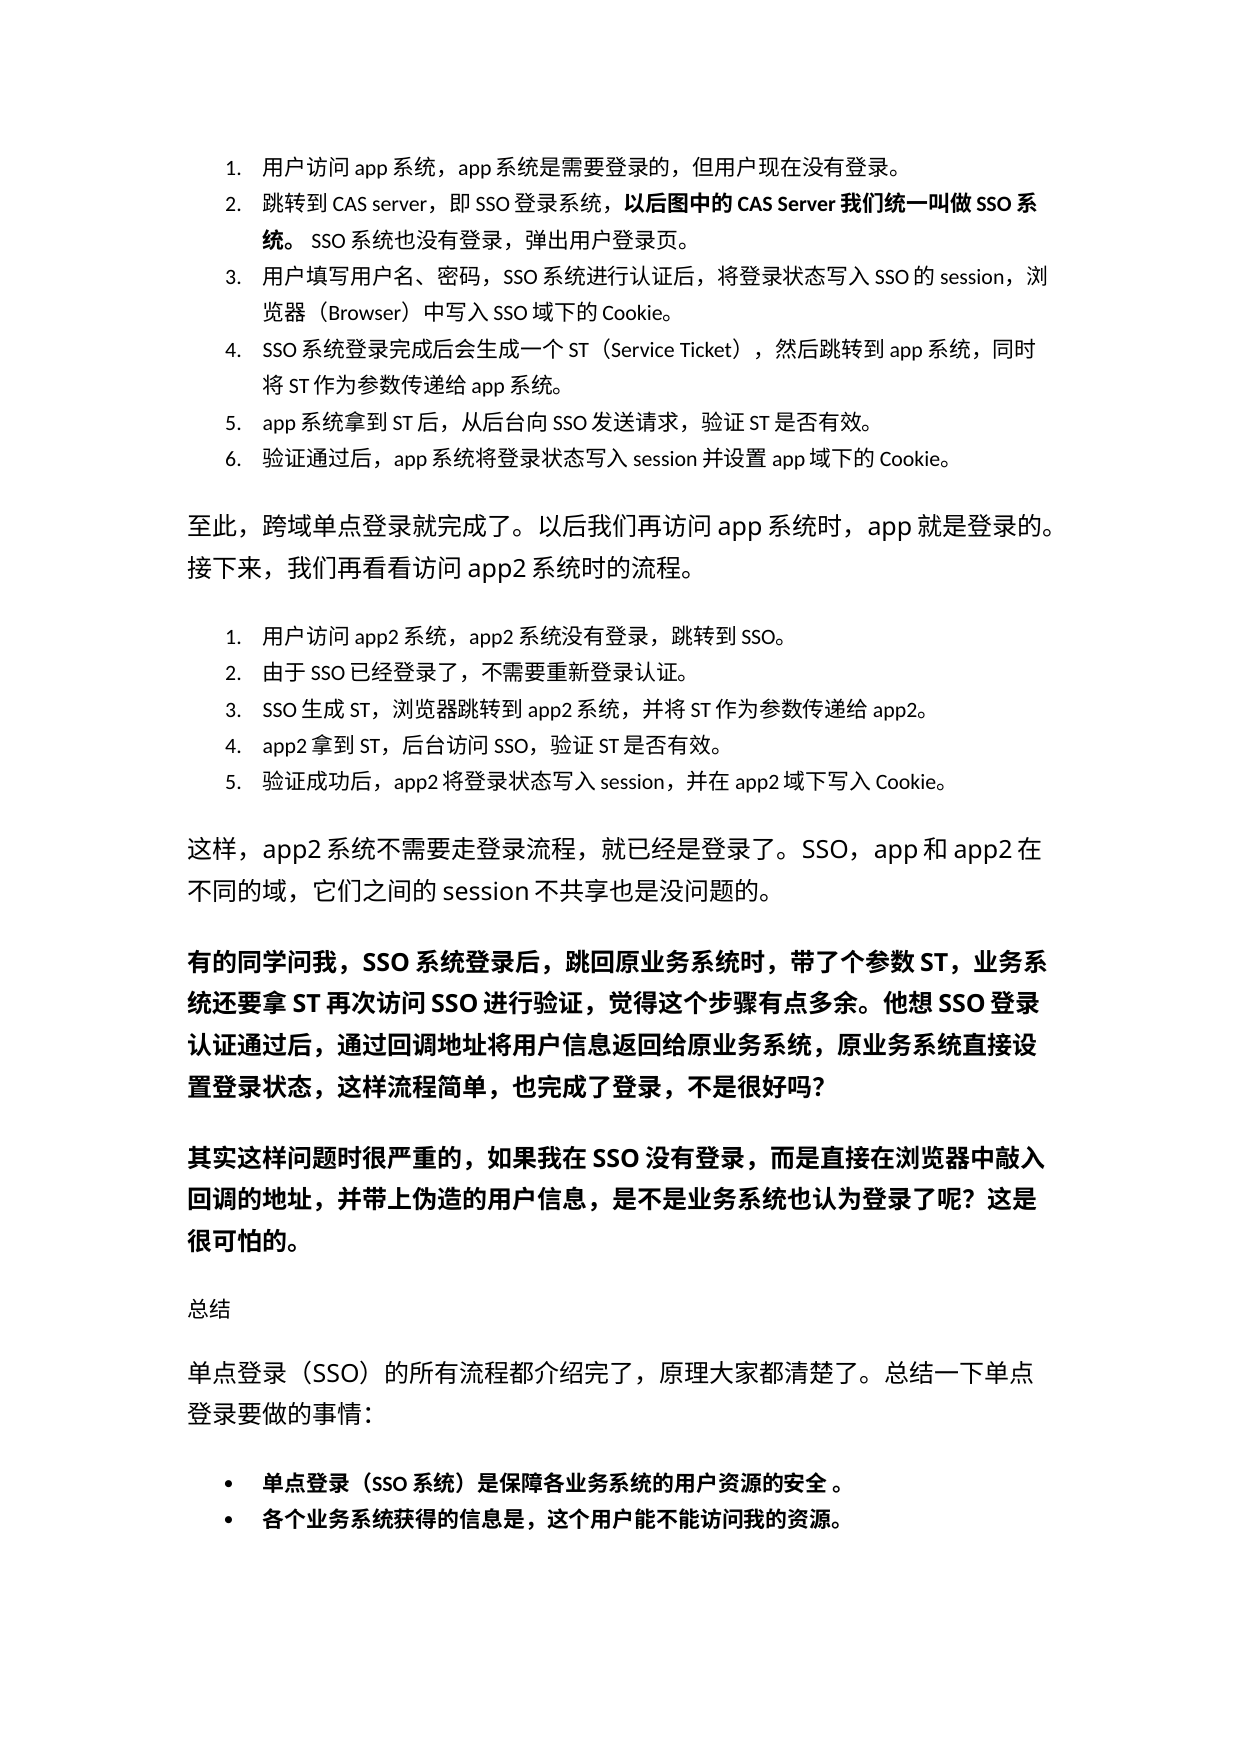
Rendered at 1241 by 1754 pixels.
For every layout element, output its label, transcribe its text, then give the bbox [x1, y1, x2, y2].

list 跳转到CAS server，即SSO登录系统，以后图中的CAS Server我们统一叫做SSO系统。 SSO系统也没有登录，弹出用户登录页。 [225, 186, 1053, 254]
text 至此，跨域单点登录就完成了。以后我们再访问app系统时，app就是登录的。接下来，我们再看看访问app2系统时的流程。 [187, 506, 1053, 584]
text 单点登录（SSO）的所有流程都介绍完了，原理大家都清楚了。总结一下单点登录要做的事情： [187, 1353, 1053, 1431]
list 各个业务系统获得的信息是，这个用户能不能访问我的资源。 [225, 1502, 1053, 1534]
list 验证成功后，app2将登录状态写入session，并在app2域下写入Cookie。 [225, 764, 1053, 796]
list 用户填写用户名、密码，SSO系统进行认证后，将登录状态写入SSO的session，浏览器（Browser）中写入SSO域下的Cookie。 [225, 259, 1053, 327]
list SSO生成ST，浏览器跳转到app2系统，并将ST作为参数传递给app2。 [225, 692, 1053, 723]
list app2拿到ST，后台访问SSO，验证ST是否有效。 [225, 728, 1053, 759]
text 有的同学问我，SSO系统登录后，跳回原业务系统时，带了个参数ST，业务系统还要拿ST再次访问SSO进行验证，觉得这个步骤有点多余。他想SSO登录认证通过后，通过回调地址将用户信息返回给原业务系统，原业务系统直接设置登录状态，这样流程简单，也完成了登录，不是很好吗？ [187, 942, 1053, 1103]
text 其实这样问题时很严重的，如果我在SSO没有登录，而是直接在浏览器中敲入回调的地址，并带上伪造的用户信息，是不是业务系统也认为登录了呢？这是很可怕的。 [187, 1138, 1053, 1258]
list 验证通过后，app系统将登录状态写入session并设置app域下的Cookie。 [225, 441, 1053, 472]
list 单点登录（SSO系统）是保障各业务系统的用户资源的安全 。 [225, 1466, 1053, 1497]
text 总结 [187, 1292, 1053, 1324]
list app系统拿到ST后，从后台向SSO发送请求，验证ST是否有效。 [225, 404, 1053, 436]
list 用户访问app系统，app系统是需要登录的，但用户现在没有登录。 [225, 150, 1053, 182]
text 这样，app2系统不需要走登录流程，就已经是登录了。SSO，app和app2在不同的域，它们之间的session不共享也是没问题的。 [187, 830, 1053, 908]
list 由于SSO已经登录了，不需要重新登录认证。 [225, 655, 1053, 687]
list SSO系统登录完成后会生成一个ST（Service Ticket），然后跳转到app系统，同时将ST作为参数传递给app系统。 [225, 332, 1053, 400]
list 用户访问app2系统，app2系统没有登录，跳转到SSO。 [225, 619, 1053, 651]
